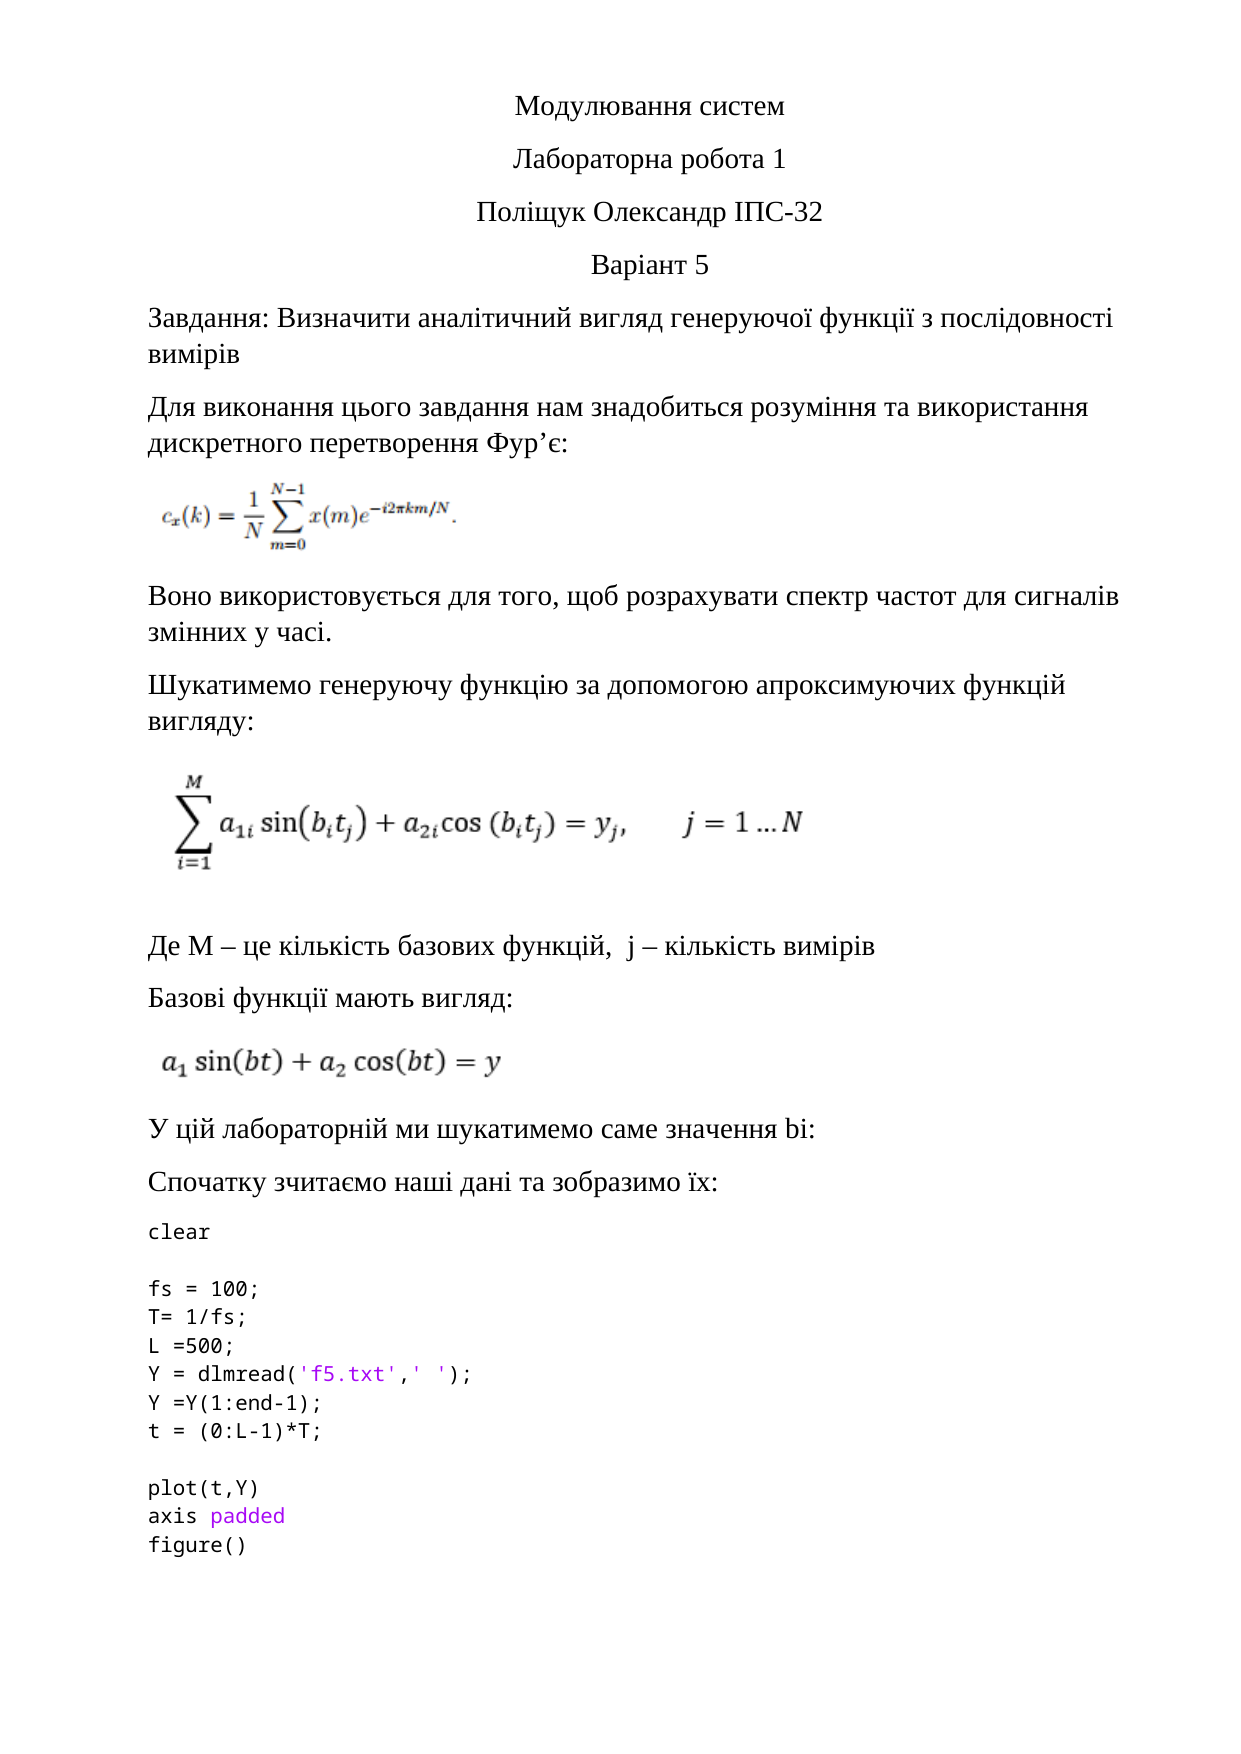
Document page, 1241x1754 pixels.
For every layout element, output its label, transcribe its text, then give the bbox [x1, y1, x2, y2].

picture [147, 755, 828, 909]
text figure() [148, 1530, 1152, 1558]
text T= 1/fs; [148, 1302, 1152, 1331]
text Воно використовується для того, щоб розрахувати спектр частот для сигналів змінних у часі. [148, 578, 1152, 647]
text Y =Y(1:end-1); [148, 1388, 1152, 1416]
text Поліщук Олександр ІПС-32 [148, 194, 1152, 228]
text У цій лабораторній ми шукатимемо саме значення bi: [148, 1112, 1152, 1145]
picture [147, 1033, 540, 1093]
text Варіант 5 [148, 247, 1152, 281]
picture [147, 477, 478, 559]
text Де M – це кількість базових функцій, j – кількість вимірів [148, 928, 1152, 961]
text Модулювання систем [148, 88, 1152, 122]
text plot(t,Y) [148, 1473, 1152, 1502]
text L =500; [148, 1331, 1152, 1359]
text Лабораторна робота 1 [148, 141, 1152, 175]
text t = (0:L-1)*T; [148, 1416, 1152, 1445]
text Для виконання цього завдання нам знадобиться розуміння та використання дискретного перетворення Фур’є: [148, 389, 1152, 458]
text axis padded [148, 1502, 1152, 1530]
text Y = dlmread('f5.txt',' '); [148, 1359, 1152, 1388]
text fs = 100; [148, 1274, 1152, 1302]
text clear [148, 1217, 1152, 1246]
text Базові функції мають вигляд: [148, 981, 1152, 1014]
text Спочатку зчитаємо наші дані та зобразимо їх: [148, 1164, 1152, 1198]
text Шукатимемо генеруючу функцію за допомогою апроксимуючих функцій вигляду: [148, 667, 1152, 736]
text Завдання: Визначити аналітичний вигляд генеруючої функції з послідовності вимірів [148, 300, 1152, 369]
